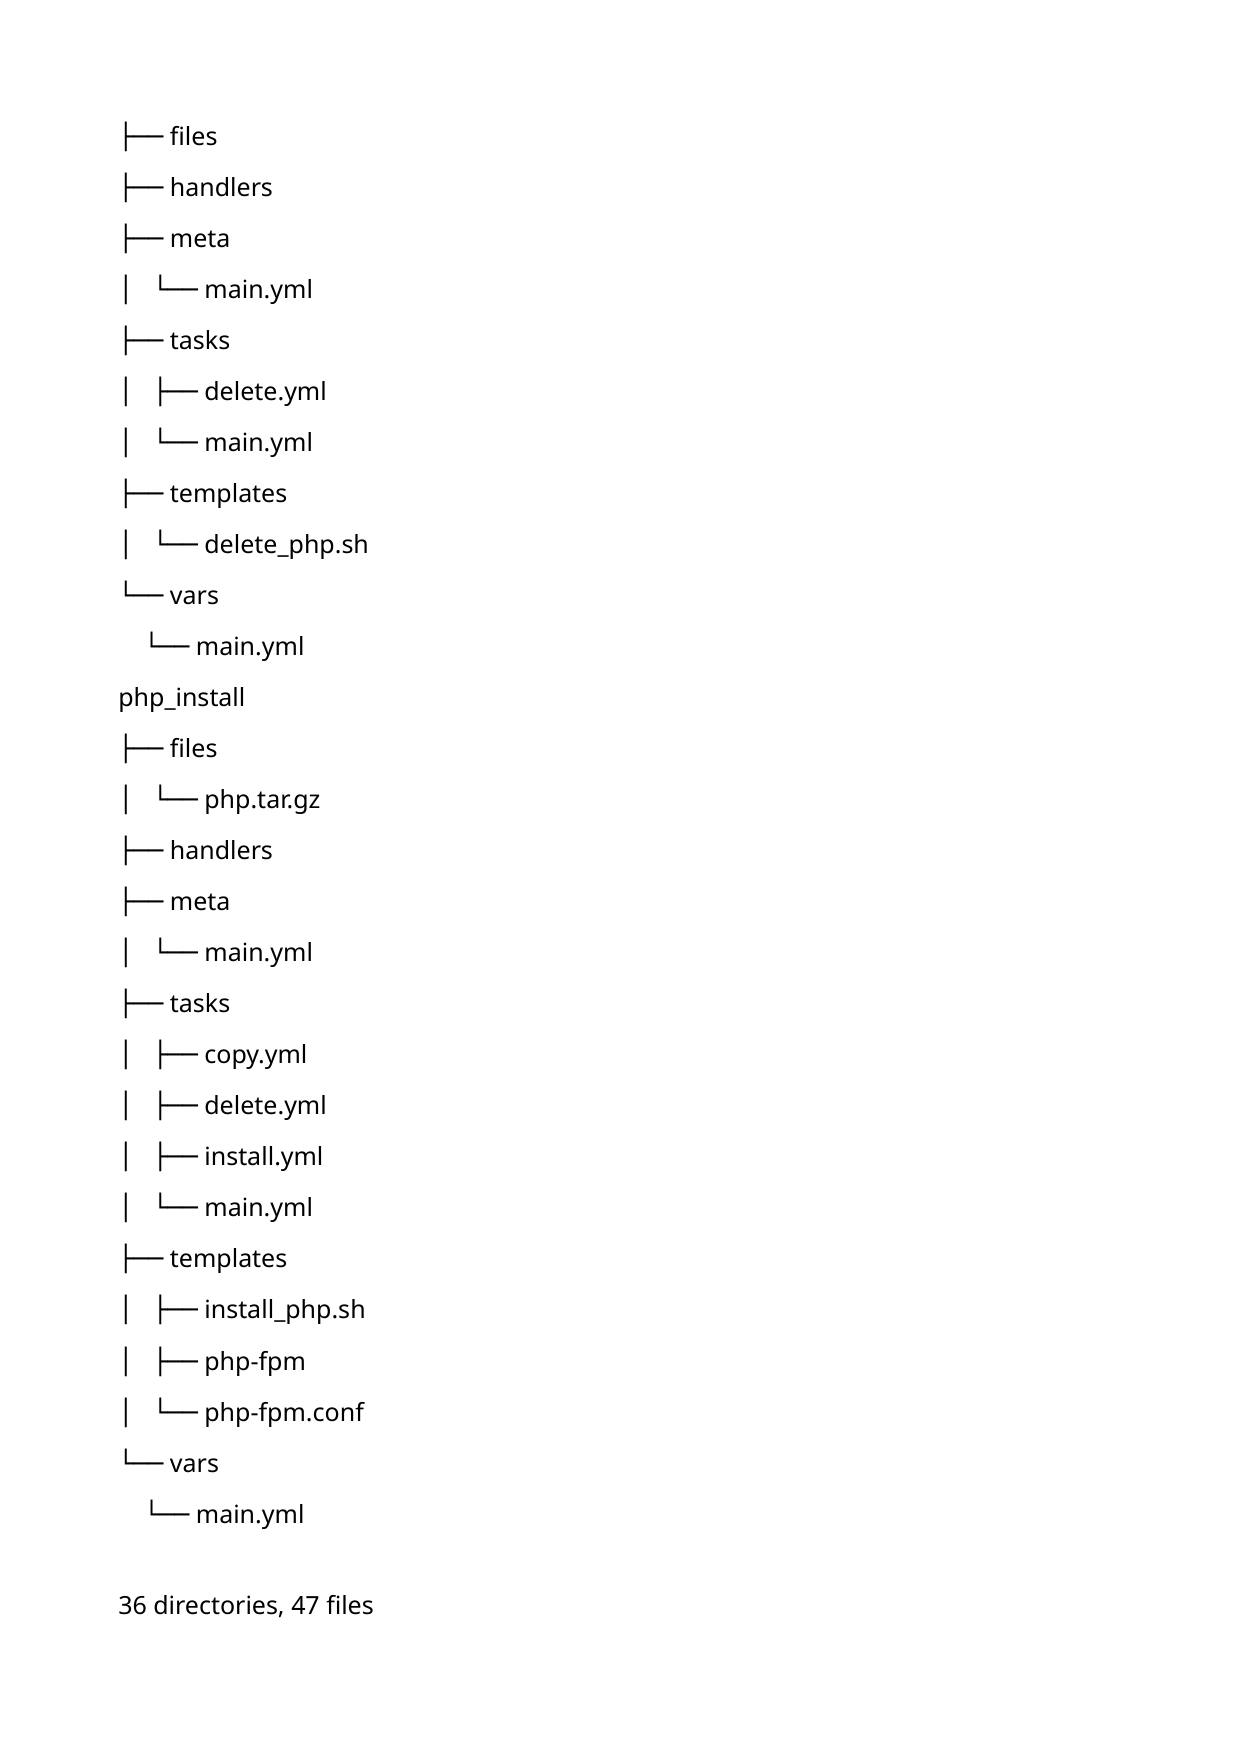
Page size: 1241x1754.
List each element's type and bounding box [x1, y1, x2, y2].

table_header [118, 118, 1103, 1634]
